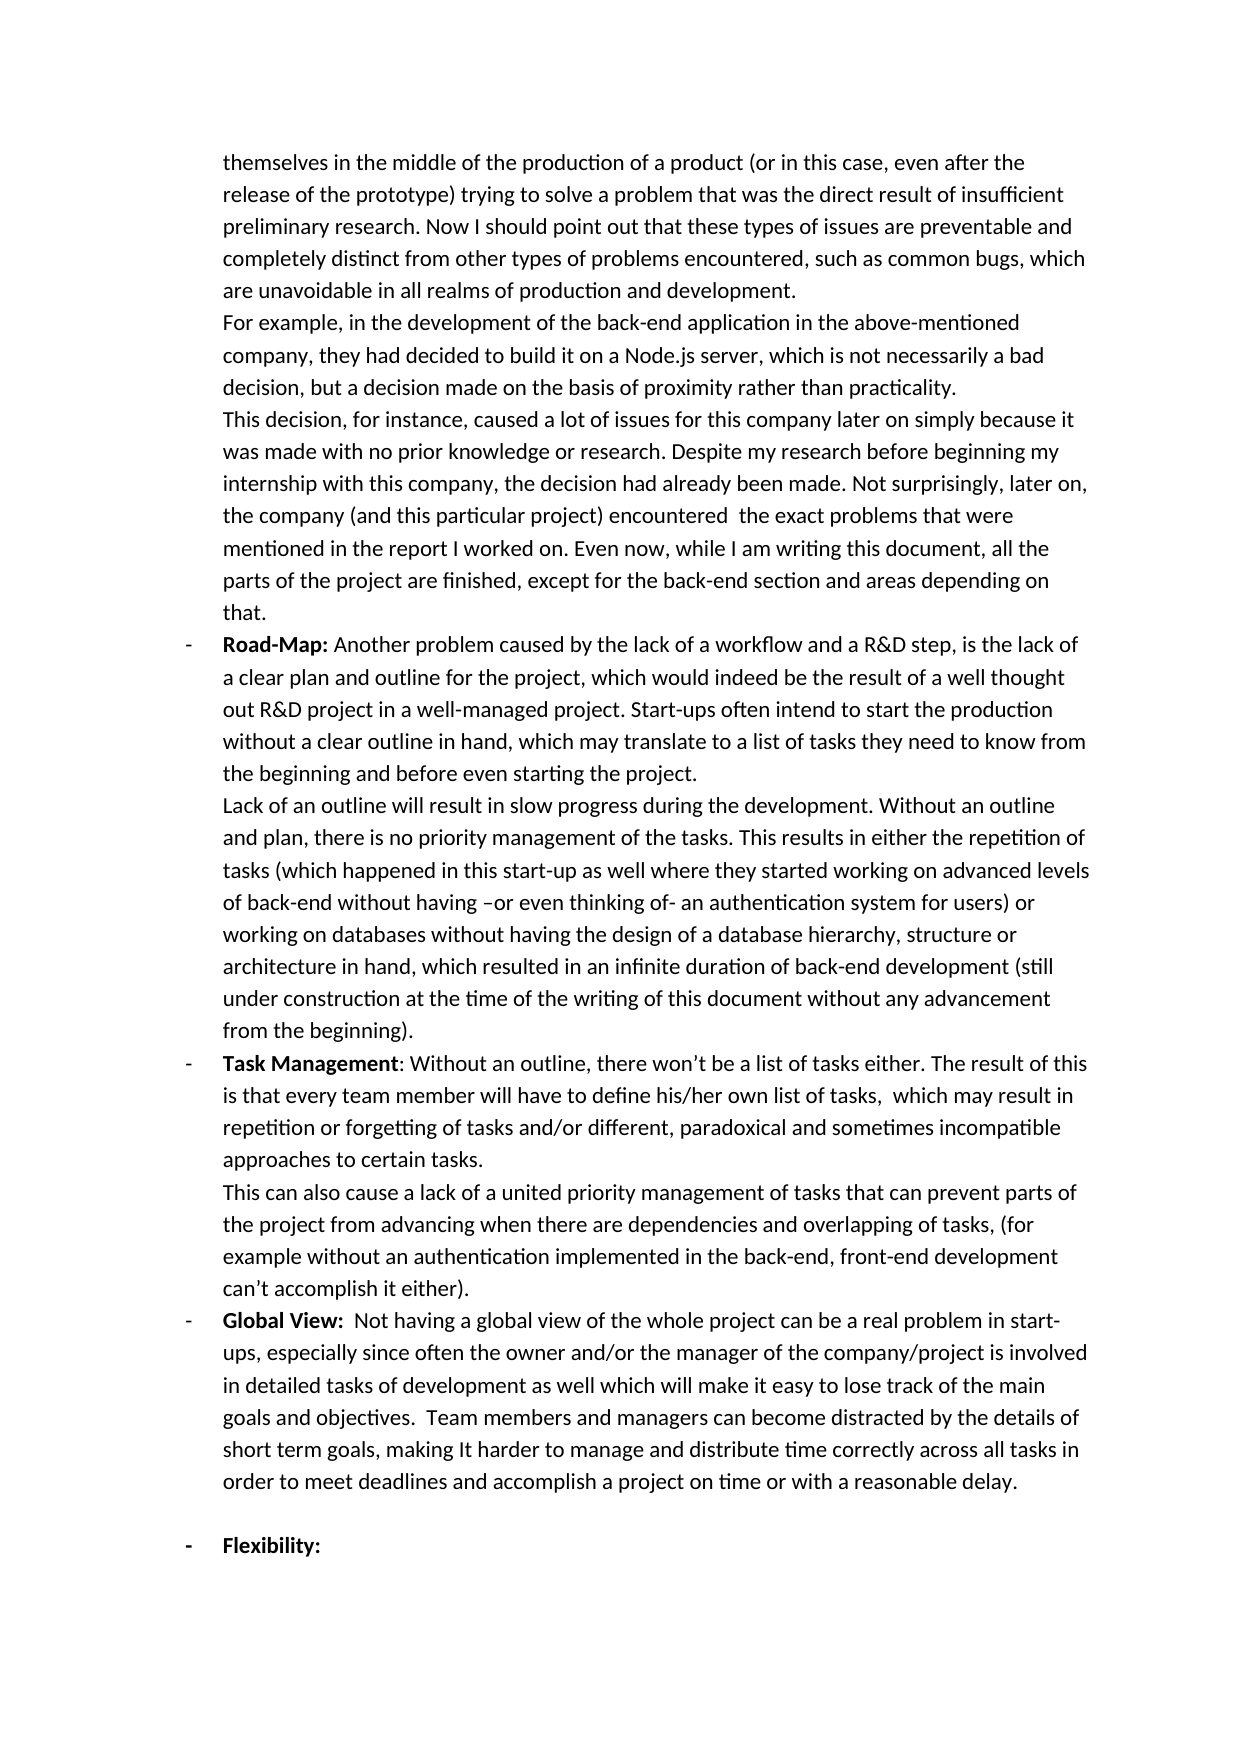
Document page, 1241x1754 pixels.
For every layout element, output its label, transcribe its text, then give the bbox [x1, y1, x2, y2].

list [185, 148, 1093, 626]
list Flexibility: [185, 1532, 1093, 1560]
list Global View: Not having a global view of the whole project can be a real problem in start-ups, especially since often the owner and/or the manager of the company/project is involved in detailed tasks of development as well which will make it easy to lose track of the main goals and objectives. Team members and managers can become distracted by the details of short term goals, making It harder to manage and distribute time correctly across all tasks in order to meet deadlines and accomplish a project on time or with a reasonable delay. [185, 1306, 1093, 1527]
list Road-Map: Another problem caused by the lack of a workflow and a R&D step, is the lack of a clear plan and outline for the project, which would indeed be the result of a well thought out R&D project in a well-managed project. Start-ups often intend to start the production without a clear outline in hand, which may translate to a list of tasks they need to know from the beginning and before even starting the project. Lack of an outline will result in slow progress during the development. Without an outline and plan, there is no priority management of the tasks. This results in either the repetition of tasks (which happened in this start-up as well where they started working on advanced levels of back-end without having –or even thinking of- an authentication system for users) or working on databases without having the design of a database hierarchy, structure or architecture in hand, which resulted in an infinite duration of back-end development (still under construction at the time of the writing of this document without any advancement from the beginning). [185, 630, 1093, 1045]
list Task Management: Without an outline, there won’t be a list of tasks either. The result of this is that every team member will have to define his/her own list of tasks, which may result in repetition or forgetting of tasks and/or different, paradoxical and sometimes incompatible approaches to certain tasks. This can also cause a lack of a united priority management of tasks that can prevent parts of the project from advancing when there are dependencies and overlapping of tasks, (for example without an authentication implemented in the back-end, front-end development can’t accomplish it either). [185, 1049, 1093, 1302]
